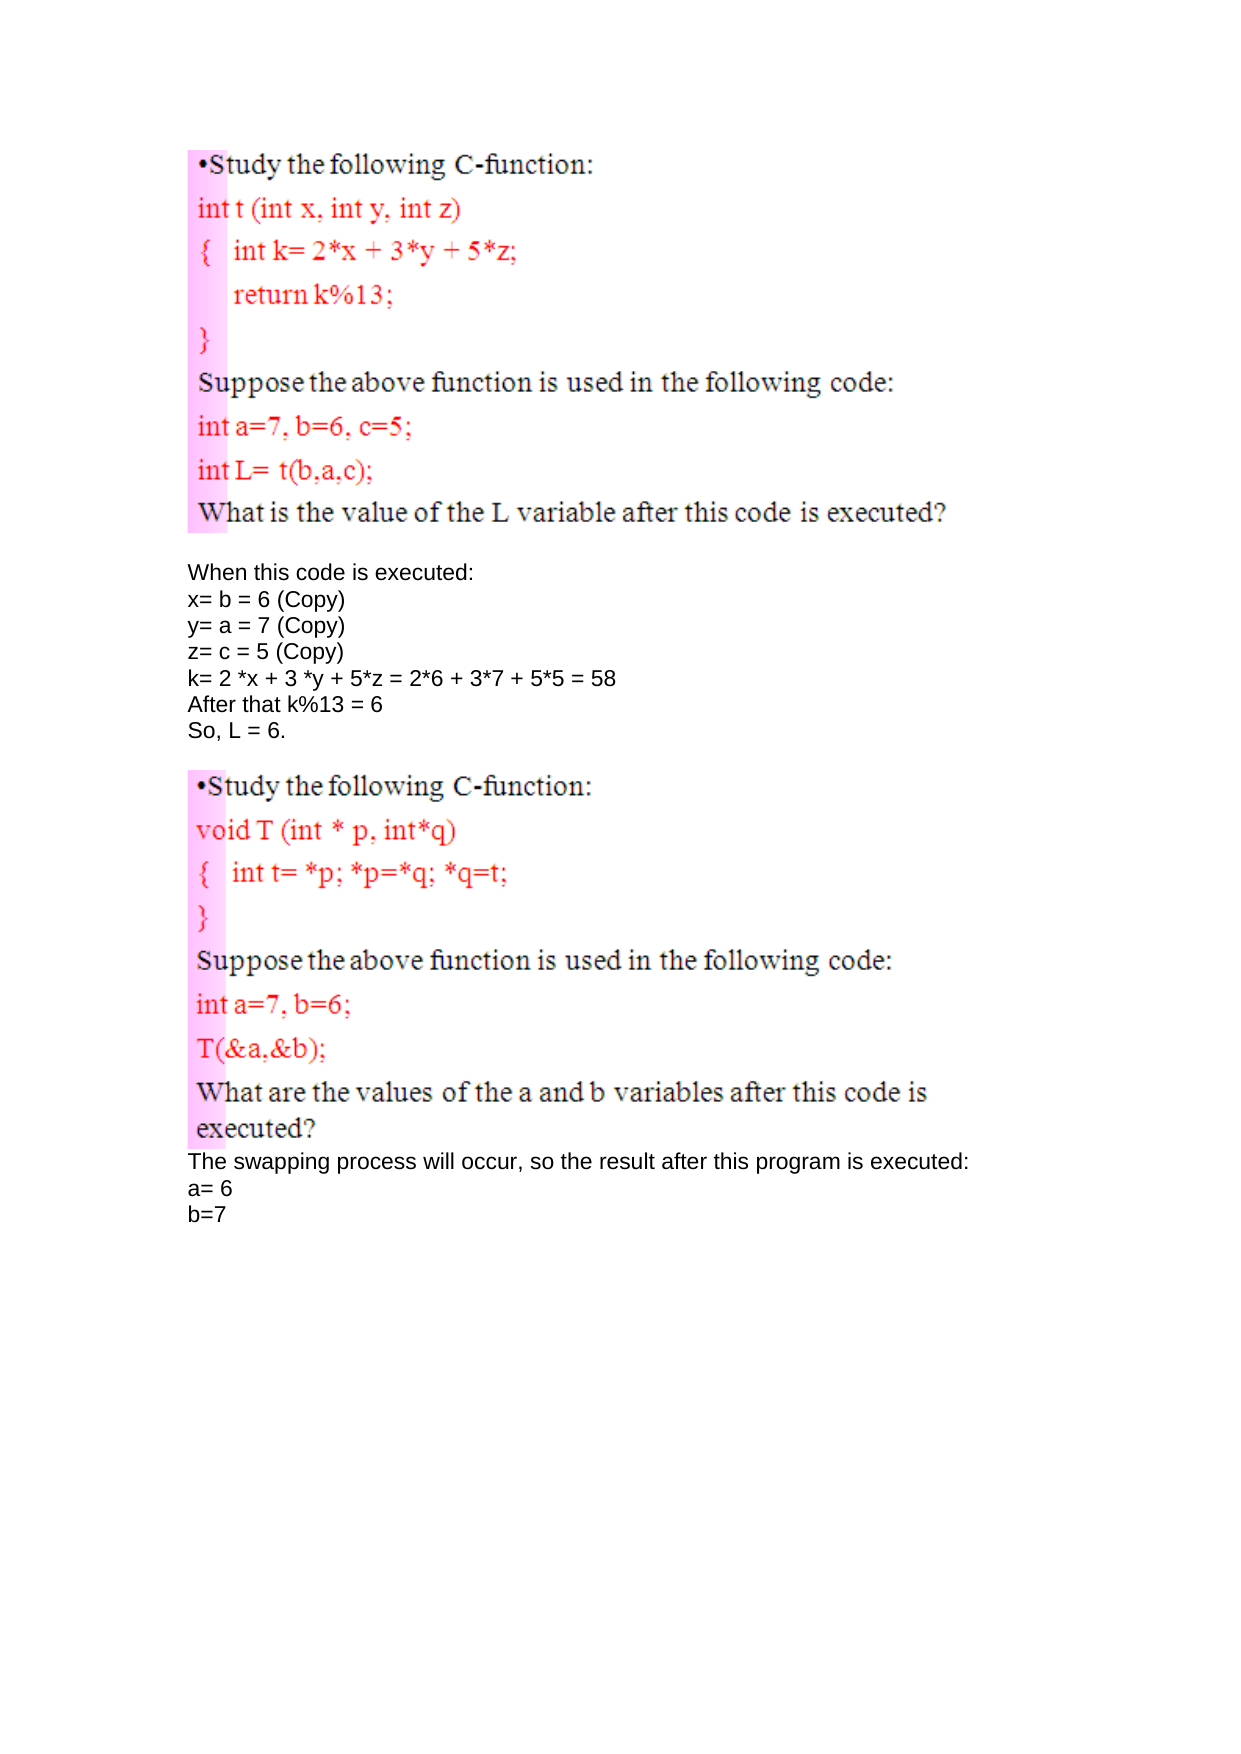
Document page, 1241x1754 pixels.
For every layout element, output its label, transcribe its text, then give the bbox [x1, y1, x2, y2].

text So, L = 6. [187, 717, 1053, 744]
picture [187, 770, 938, 1149]
text b=7 [187, 1201, 1053, 1227]
text x= b = 6 (Copy) [187, 586, 1053, 612]
text k= 2 *x + 3 *y + 5*z = 2*6 + 3*7 + 5*5 = 58 [187, 664, 1053, 691]
text y= a = 7 (Copy) [187, 612, 1053, 638]
text z= c = 5 (Copy) [187, 638, 1053, 664]
text The swapping process will occur, so the result after this program is executed: [187, 1148, 1053, 1174]
text After that k%13 = 6 [187, 691, 1053, 717]
text a= 6 [187, 1174, 1053, 1201]
text When this code is executed: [187, 559, 1053, 586]
picture [187, 150, 949, 533]
